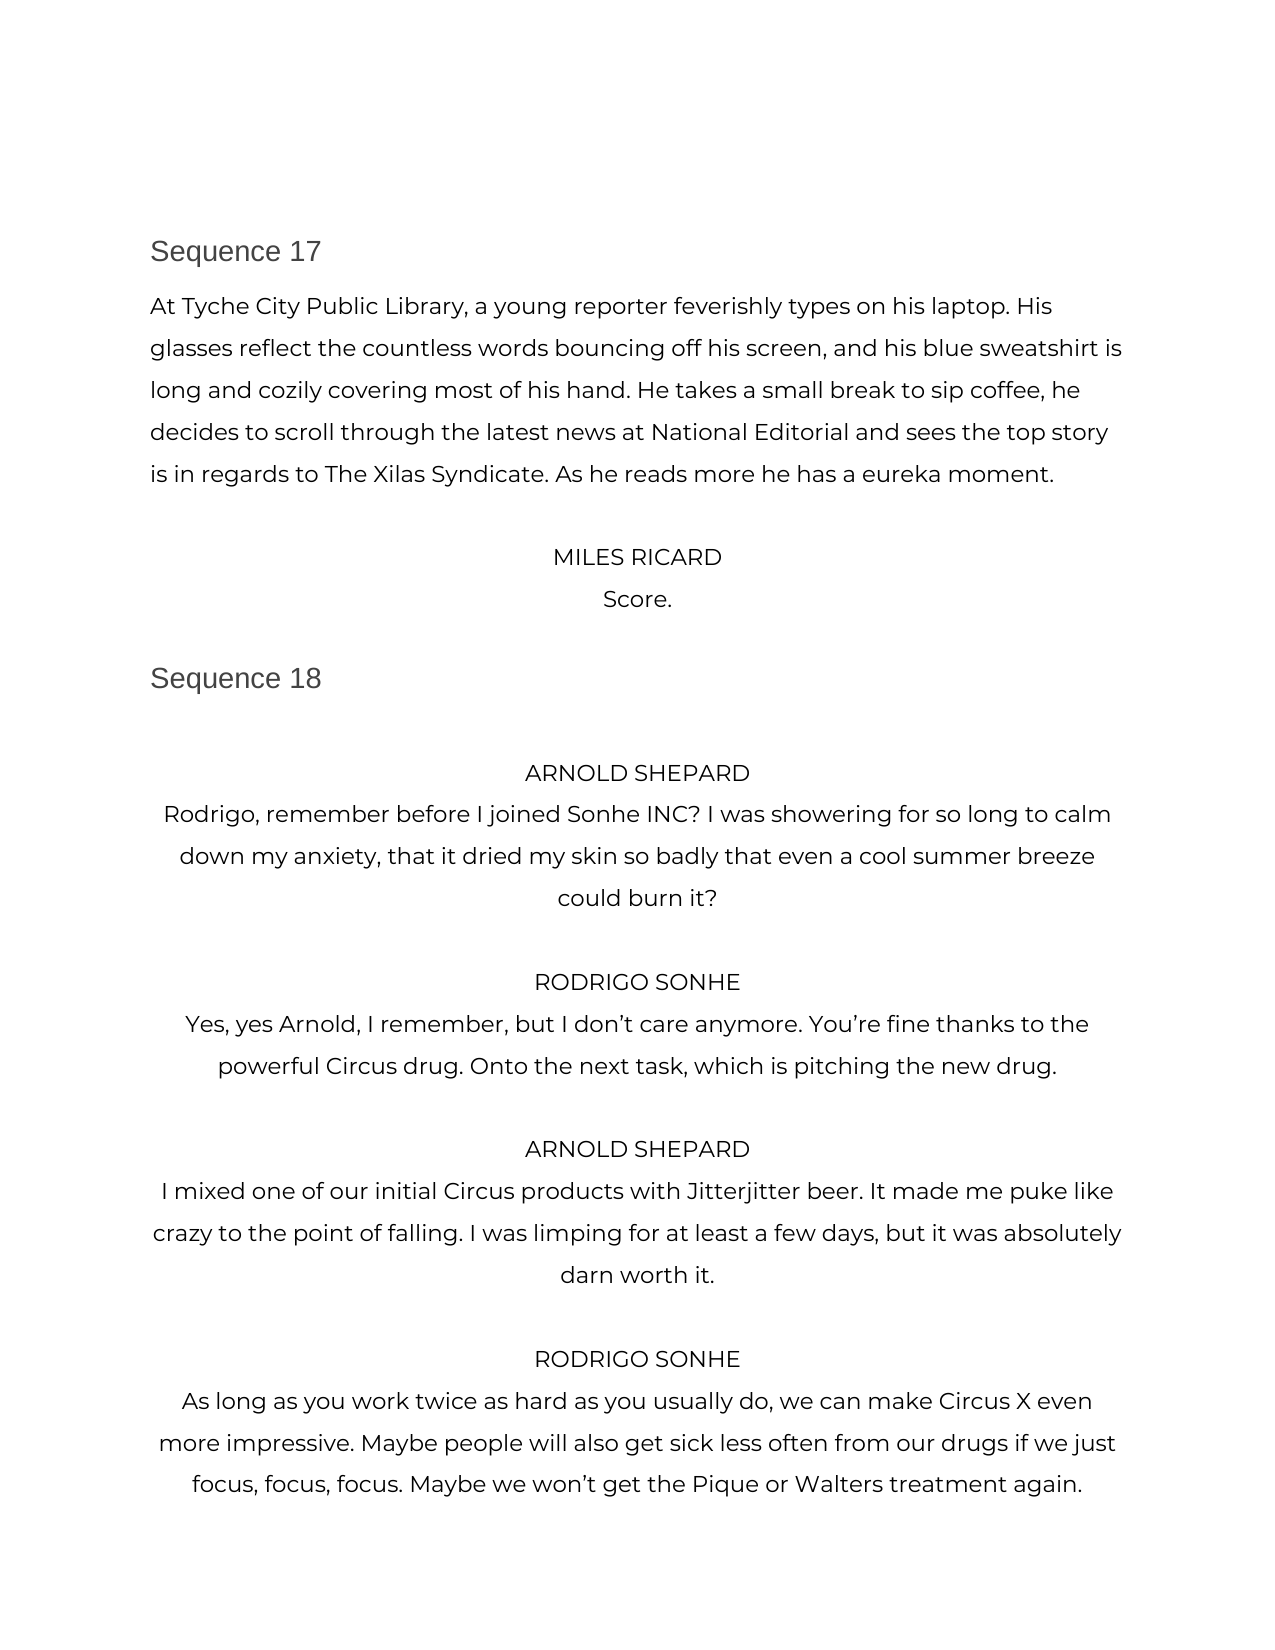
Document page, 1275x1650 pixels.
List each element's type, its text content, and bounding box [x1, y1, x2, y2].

text MILES RICARD [150, 543, 1125, 571]
text ARNOLD SHEPARD [150, 1136, 1125, 1163]
text I mixed one of our initial Circus products with Jitterjitter beer. It made me puke like crazy to the point of falling. I was limping for at least a few days, but it was absolutely darn worth it. [150, 1177, 1125, 1289]
text RODRIGO SONHE [150, 1345, 1125, 1373]
text Rodrigo, remember before I joined Sonhe INC? I was showering for so long to calm down my anxiety, that it dried my skin so badly that even a cool summer breeze could burn it? [150, 801, 1125, 912]
subtitle Sequence 17 [150, 234, 1125, 267]
text At Tyche City Public Library, a young reporter feverishly types on his laptop. His glasses reflect the countless words bouncing off his screen, and his blue sweatshirt is long and cozily covering most of his hand. He takes a small break to sip coffee, he decides to scroll through the latest news at National Editorial and sees the top story is in regards to The Xilas Syndicate. As he reads more he has a eureka moment. [150, 292, 1125, 488]
text ARNOLD SHEPARD [150, 759, 1125, 787]
text RODRIGO SONHE [150, 968, 1125, 996]
text Score. [150, 585, 1125, 613]
subtitle Sequence 18 [150, 661, 1125, 694]
text Yes, yes Arnold, I remember, but I don’t care anymore. You’re fine thanks to the powerful Circus drug. Onto the next task, which is pitching the new drug. [150, 1010, 1125, 1080]
text As long as you work twice as hard as you usually do, we can make Circus X even more impressive. Maybe people will also get sick less often from our drugs if we just focus, focus, focus. Maybe we won’t get the Pique or Walters treatment again. [150, 1387, 1125, 1498]
